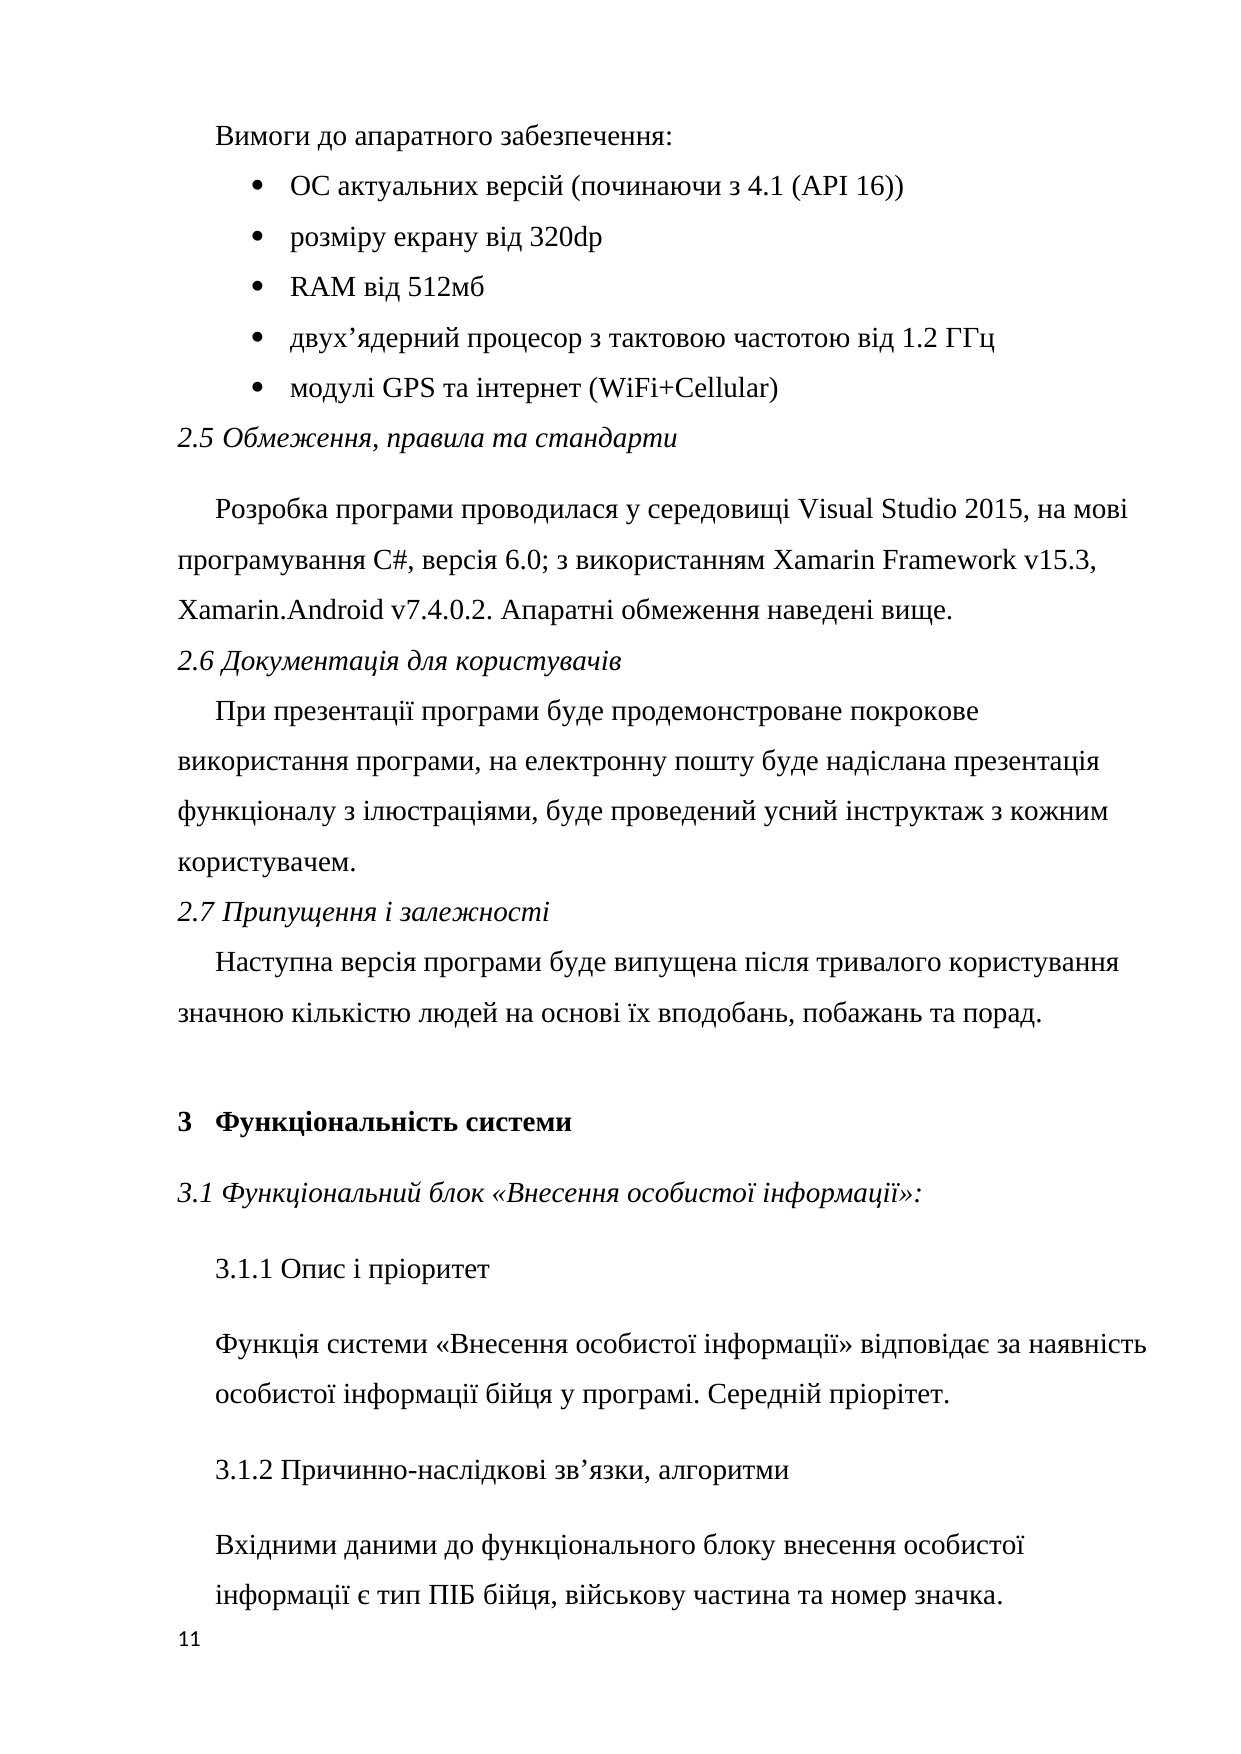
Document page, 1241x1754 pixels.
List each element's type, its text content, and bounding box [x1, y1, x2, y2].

text Вимоги до апаратного забезпечення: [177, 118, 1152, 152]
list Документація для користувачів [177, 643, 1152, 676]
text 3.1.2 Причинно-наслідкові зв’язки, алгоритми [215, 1452, 1152, 1485]
list RAM від 512мб [252, 269, 1152, 303]
list Функціональність системи [177, 1104, 1152, 1138]
text 3.1.1 Опис і пріоритет [215, 1251, 1152, 1284]
text Розробка програми проводилася у середовищі Visual Studio 2015, на мові програмування C#, версія 6.0; з використанням Xamarin Framework v15.3, Xamarin.Android v7.4.0.2. Апаратні обмеження наведені вище. [177, 492, 1152, 626]
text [215, 1527, 1152, 1611]
list ОС актуальних версій (починаючи з 4.1 (API 16)) [252, 168, 1152, 202]
list Обмеження, правила та стандарти [177, 421, 1152, 454]
text Функція системи «Внесення особистої інформації» відповідає за наявність особистої інформації бійця у програмі. Середній пріорітет. [215, 1326, 1152, 1410]
text При презентації програми буде продемонстроване покрокове використання програми, на електронну пошту буде надіслана презентація функціоналу з ілюстраціями, буде проведений усний інструктаж з кожним користувачем. [177, 693, 1152, 877]
text Наступна версія програми буде випущена після тривалого користування значною кількістю людей на основі їх вподобань, побажань та порад. [177, 944, 1152, 1028]
text 3.1 Функціональний блок «Внесення особистої інформації»: [177, 1176, 1152, 1209]
list двух’ядерний процесор з тактовою частотою від 1.2 ГГц [252, 320, 1152, 353]
list розміру екрану від 320dp [252, 219, 1152, 252]
list Припущення і залежності [177, 894, 1152, 928]
list модулі GPS та інтернет (WiFi+Cellular) [252, 370, 1152, 404]
